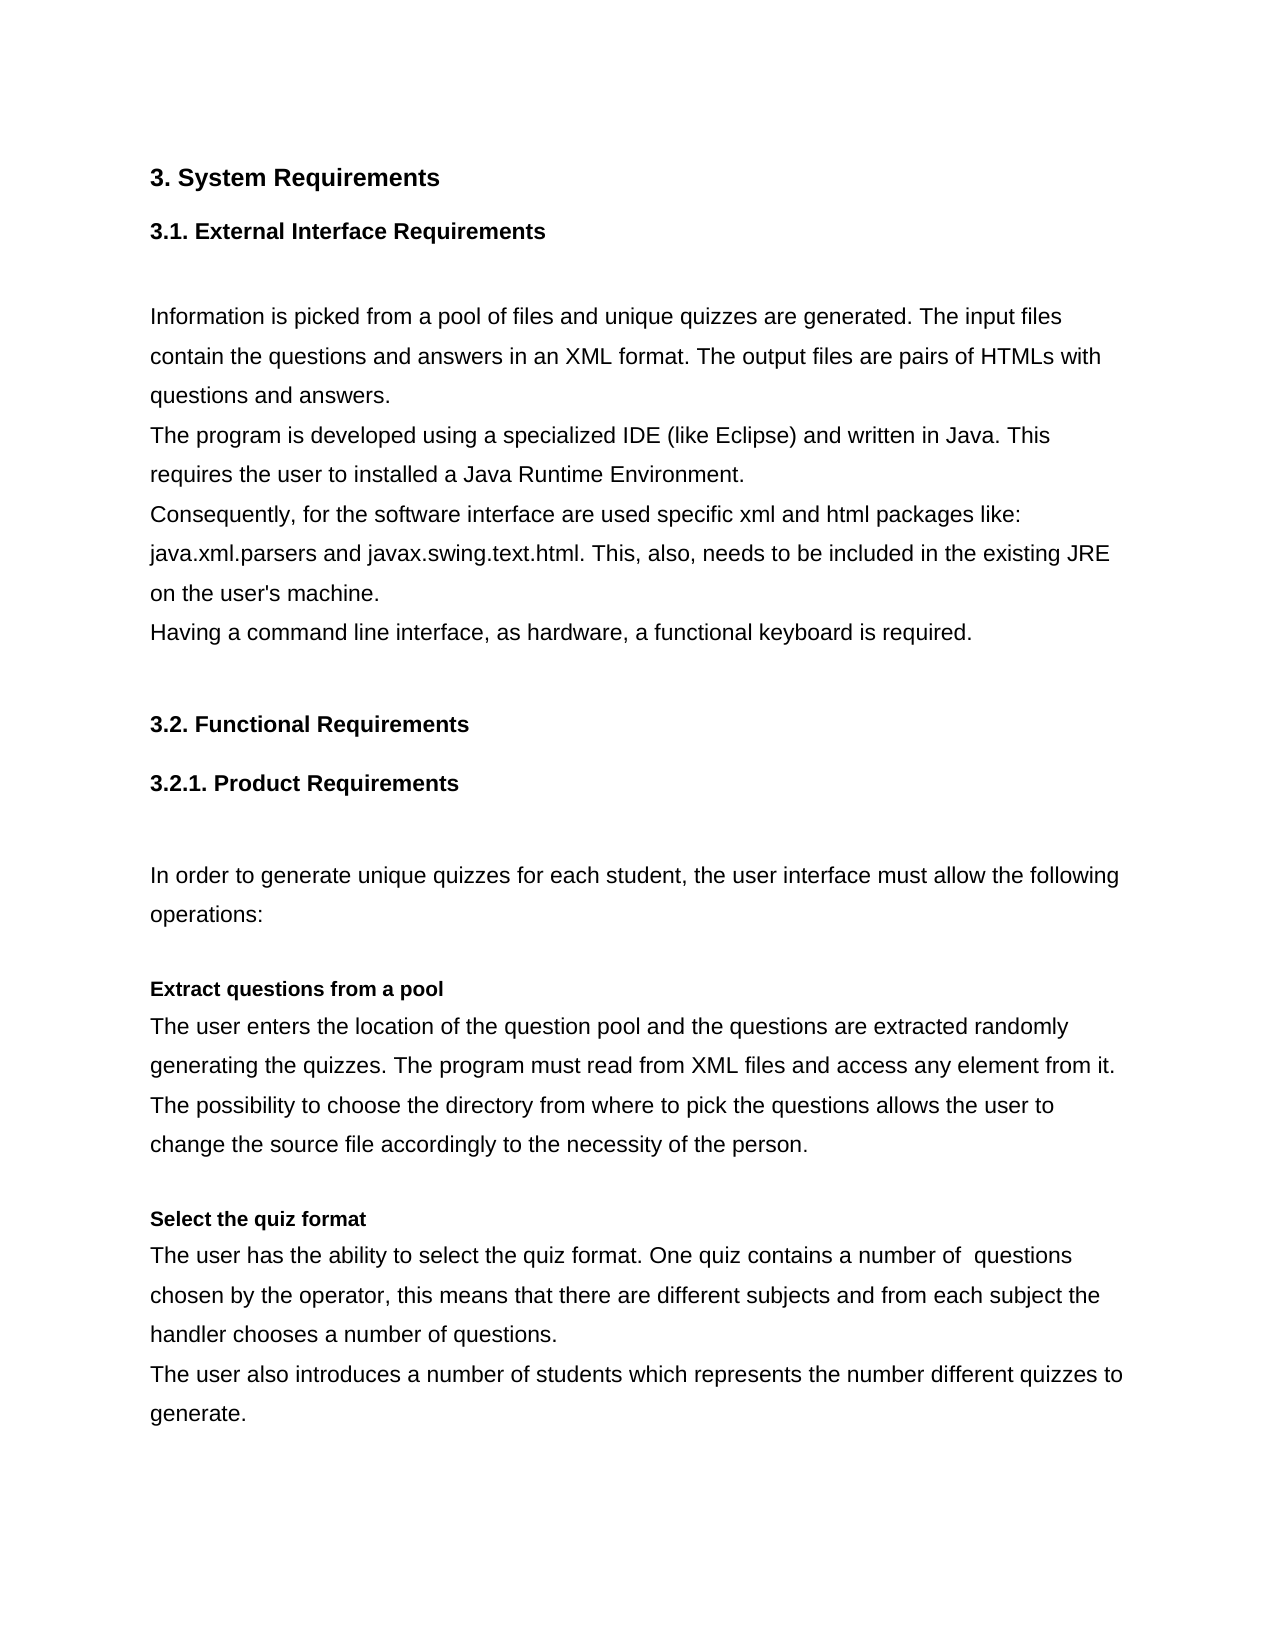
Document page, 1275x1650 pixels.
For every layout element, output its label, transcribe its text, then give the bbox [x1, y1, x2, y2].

text The possibility to choose the directory from where to pick the questions allows the user to change the source file accordingly to the necessity of the person. [150, 1092, 1125, 1157]
text Information is picked from a pool of files and unique quizzes are generated. The input files contain the questions and answers in an XML format. The output files are pairs of HTMLs with questions and answers. [150, 303, 1125, 409]
text Extract questions from a pool [150, 977, 1125, 1001]
text 3.2. Functional Requirements [150, 711, 1125, 737]
text Consequently, for the software interface are used specific xml and html packages like: java.xml.parsers and javax.swing.text.html. This, also, needs to be included in the existing JRE on the user's machine. [150, 501, 1125, 606]
text The user also introduces a number of students which represents the number different quizzes to generate. [150, 1361, 1125, 1427]
text 3.2.1. Product Requirements [150, 769, 1125, 796]
text In order to generate unique quizzes for each student, the user interface must allow the following operations: [150, 862, 1125, 928]
text The user has the ability to select the quiz format. One quiz contains a number of questions chosen by the operator, this means that there are different subjects and from each subject the handler chooses a number of questions. [150, 1242, 1125, 1348]
text 3. System Requirements [150, 162, 1125, 191]
text Select the quiz format [150, 1206, 1125, 1230]
text Having a command line interface, as hardware, a functional keyboard is required. [150, 619, 1125, 646]
text The user enters the location of the question pool and the questions are extracted randomly generating the quizzes. The program must read from XML files and access any element from it. [150, 1013, 1125, 1078]
text The program is developed using a specialized IDE (like Eclipse) and written in Java. This requires the user to installed a Java Runtime Environment. [150, 422, 1125, 488]
text 3.1. External Interface Requirements [150, 218, 1125, 244]
